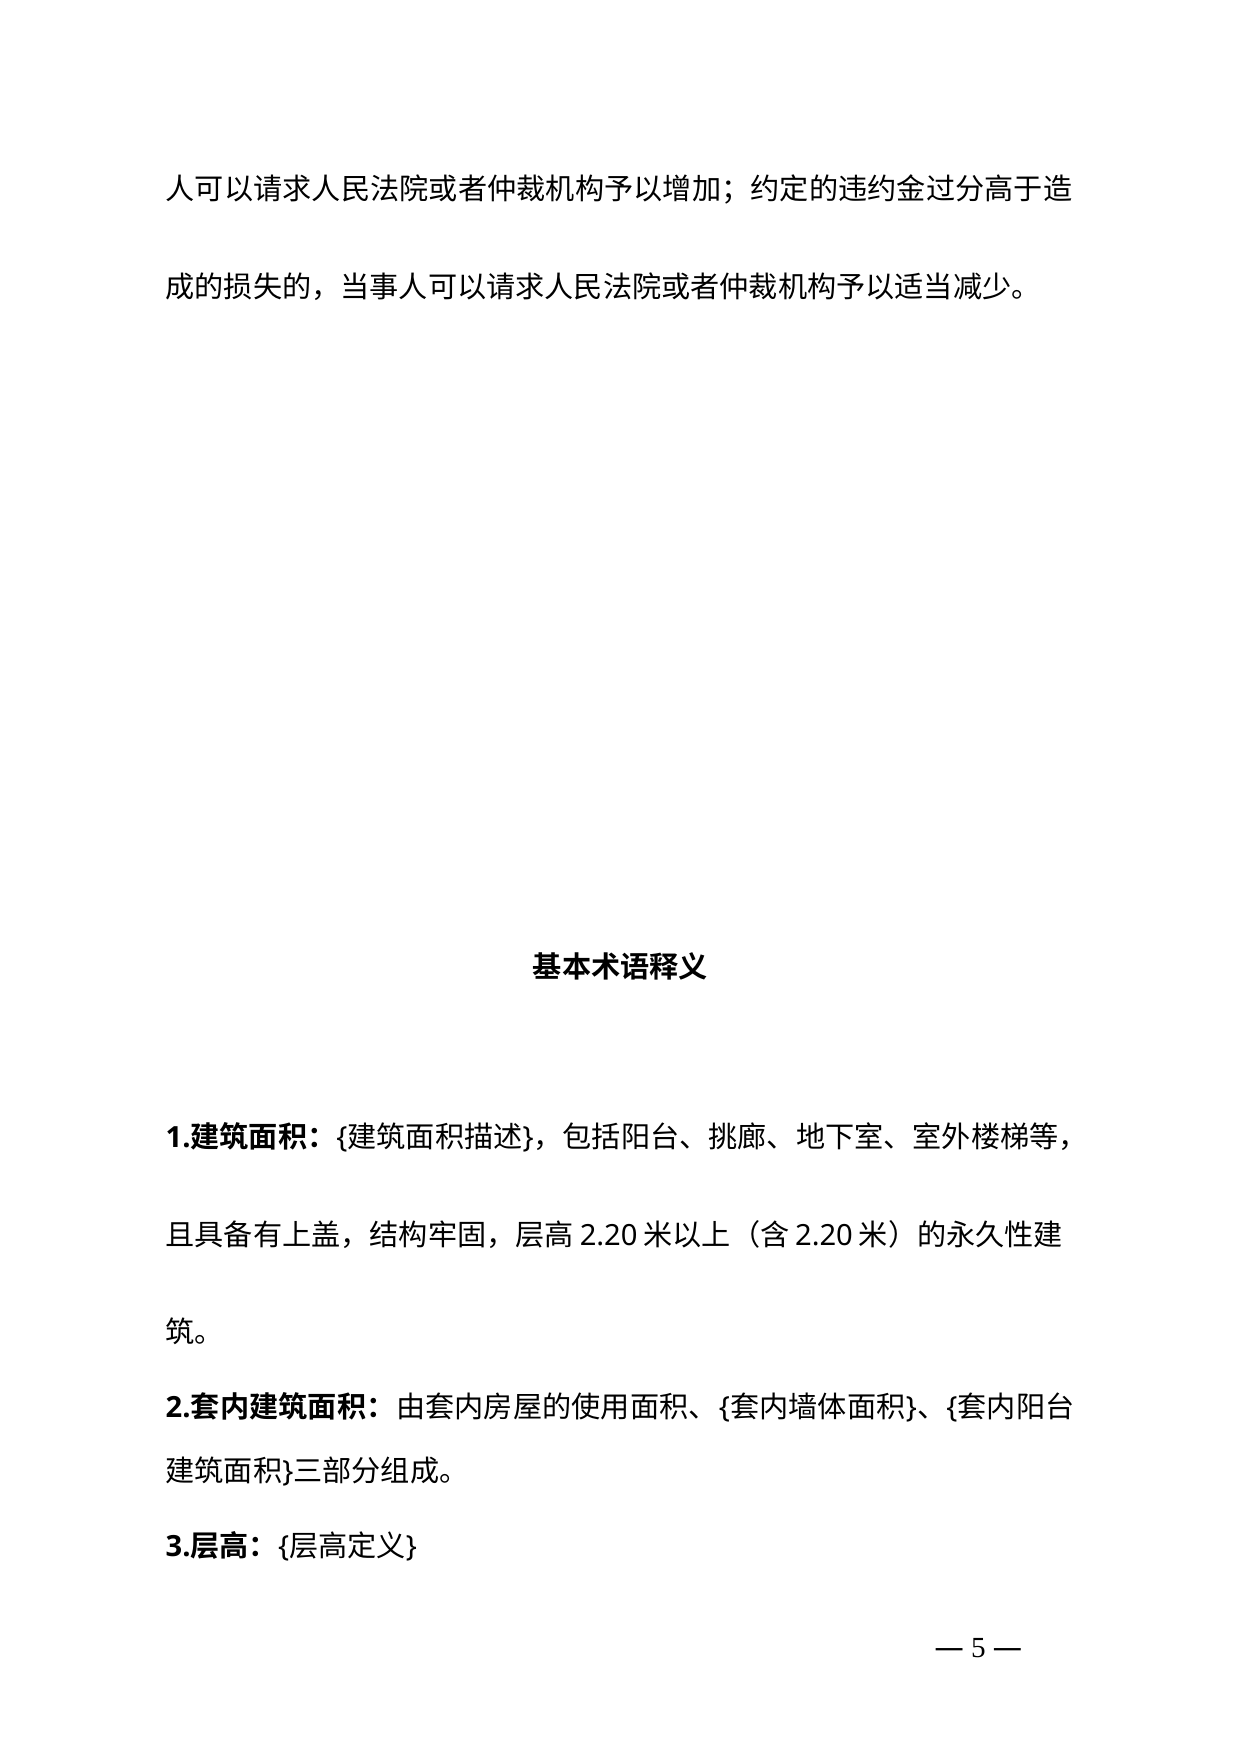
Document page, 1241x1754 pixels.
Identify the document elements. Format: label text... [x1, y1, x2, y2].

text 1.建筑面积：{建筑面积描述}，包括阳台、挑廊、地下室、室外楼梯等，且具备有上盖，结构牢固，层高2.20米以上（含2.20米）的永久性建筑。 [165, 1103, 1075, 1363]
text 3.层高：{层高定义} [165, 1511, 1075, 1576]
text 2.套内建筑面积：由套内房屋的使用面积、{套内墙体面积}、{套内阳台建筑面积}三部分组成。 [165, 1384, 1075, 1490]
text 基本术语释义 [165, 932, 1075, 997]
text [165, 154, 1075, 317]
